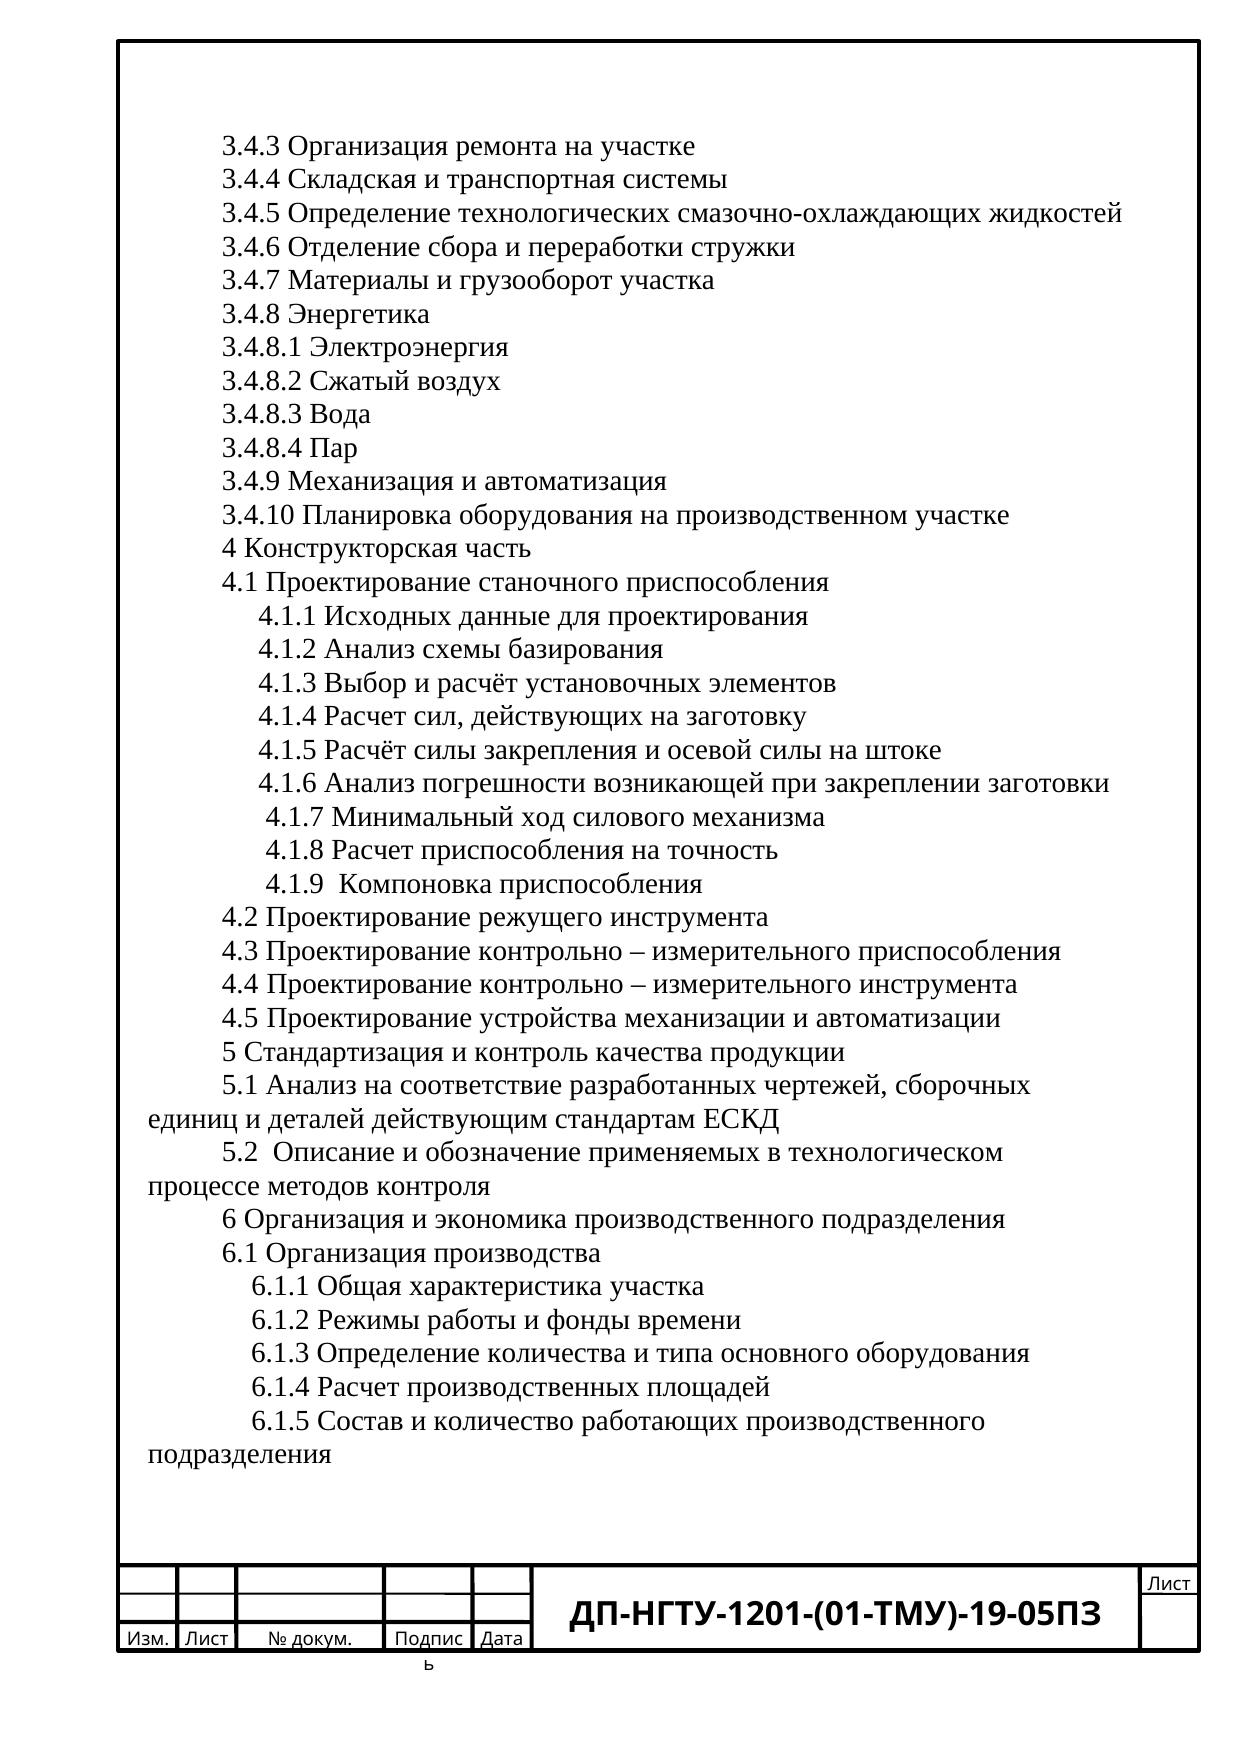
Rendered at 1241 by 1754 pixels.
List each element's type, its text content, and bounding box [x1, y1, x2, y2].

text 3.4.7 Материалы и грузооборот участка [148, 262, 1122, 296]
text 6 Организация и экономика производственного подразделения [148, 1201, 1122, 1235]
text 6.1 Организация производства [148, 1235, 1122, 1268]
text 4.1.2 Анализ схемы базирования [148, 631, 1122, 665]
text 6.1.3 Определение количества и типа основного оборудования [148, 1336, 1122, 1369]
text 5 Стандартизация и контроль качества продукции [148, 1034, 1151, 1067]
list Проектирование контрольно – измерительного инструмента [222, 967, 1122, 1000]
text 3.4.8.2 Сжатый воздух [148, 363, 1134, 396]
text 4.1.8 Расчет приспособления на точность [148, 832, 1122, 866]
list Проектирование устройства механизации и автоматизации [222, 1000, 1122, 1034]
text 4.1.9 Компоновка приспособления [148, 866, 1122, 899]
text 3.4.8.4 Пар [148, 430, 1122, 463]
text 3.4.10 Планировка оборудования на производственном участке [148, 497, 1134, 531]
text 3.4.8 Энергетика [148, 296, 1122, 329]
text 3.4.8.3 Вода [148, 396, 1122, 430]
text 6.1.1 Общая характеристика участка [148, 1268, 1122, 1302]
text 3.4.9 Механизация и автоматизация [148, 463, 1122, 497]
text 4.2 Проектирование режущего инструмента [148, 899, 1122, 933]
text 6.1.2 Режимы работы и фонды времени [148, 1302, 1122, 1336]
text 4.1.5 Расчёт силы закрепления и осевой силы на штоке [148, 732, 1122, 765]
text 4.1.4 Расчет сил, действующих на заготовку [148, 698, 1122, 732]
text 3.4.3 Организация ремонта на участке [148, 128, 1152, 162]
text 5.1 Анализ на соответствие разработанных чертежей, сборочных единиц и деталей действующим стандартам ЕСКД [148, 1067, 1122, 1134]
text 3.4.8.1 Электроэнергия [148, 329, 1134, 363]
text 3.4.5 Определение технологических смазочно-охлаждающих жидкостей [148, 195, 1152, 229]
text 4.1.7 Минимальный ход силового механизма [148, 799, 1122, 832]
text 3.4.4 Складская и транспортная системы [148, 162, 1134, 195]
text 4.3 Проектирование контрольно – измерительного приспособления [148, 933, 1122, 967]
text 4.1.3 Выбор и расчёт установочных элементов [148, 665, 1122, 698]
text 4.1.6 Анализ погрешности возникающей при закреплении заготовки [148, 765, 1122, 799]
text 4 Конструкторская часть [148, 531, 1122, 564]
text 3.4.6 Отделение сбора и переработки стружки [148, 229, 1122, 262]
text 6.1.5 Состав и количество работающих производственного подразделения [148, 1403, 1122, 1470]
text 4.1.1 Исходных данные для проектирования [148, 598, 1122, 631]
text 6.1.4 Расчет производственных площадей [148, 1369, 1122, 1403]
text 5.2 Описание и обозначение применяемых в технологическом процессе методов контроля [148, 1134, 1122, 1201]
text 4.1 Проектирование станочного приспособления [148, 564, 1122, 598]
